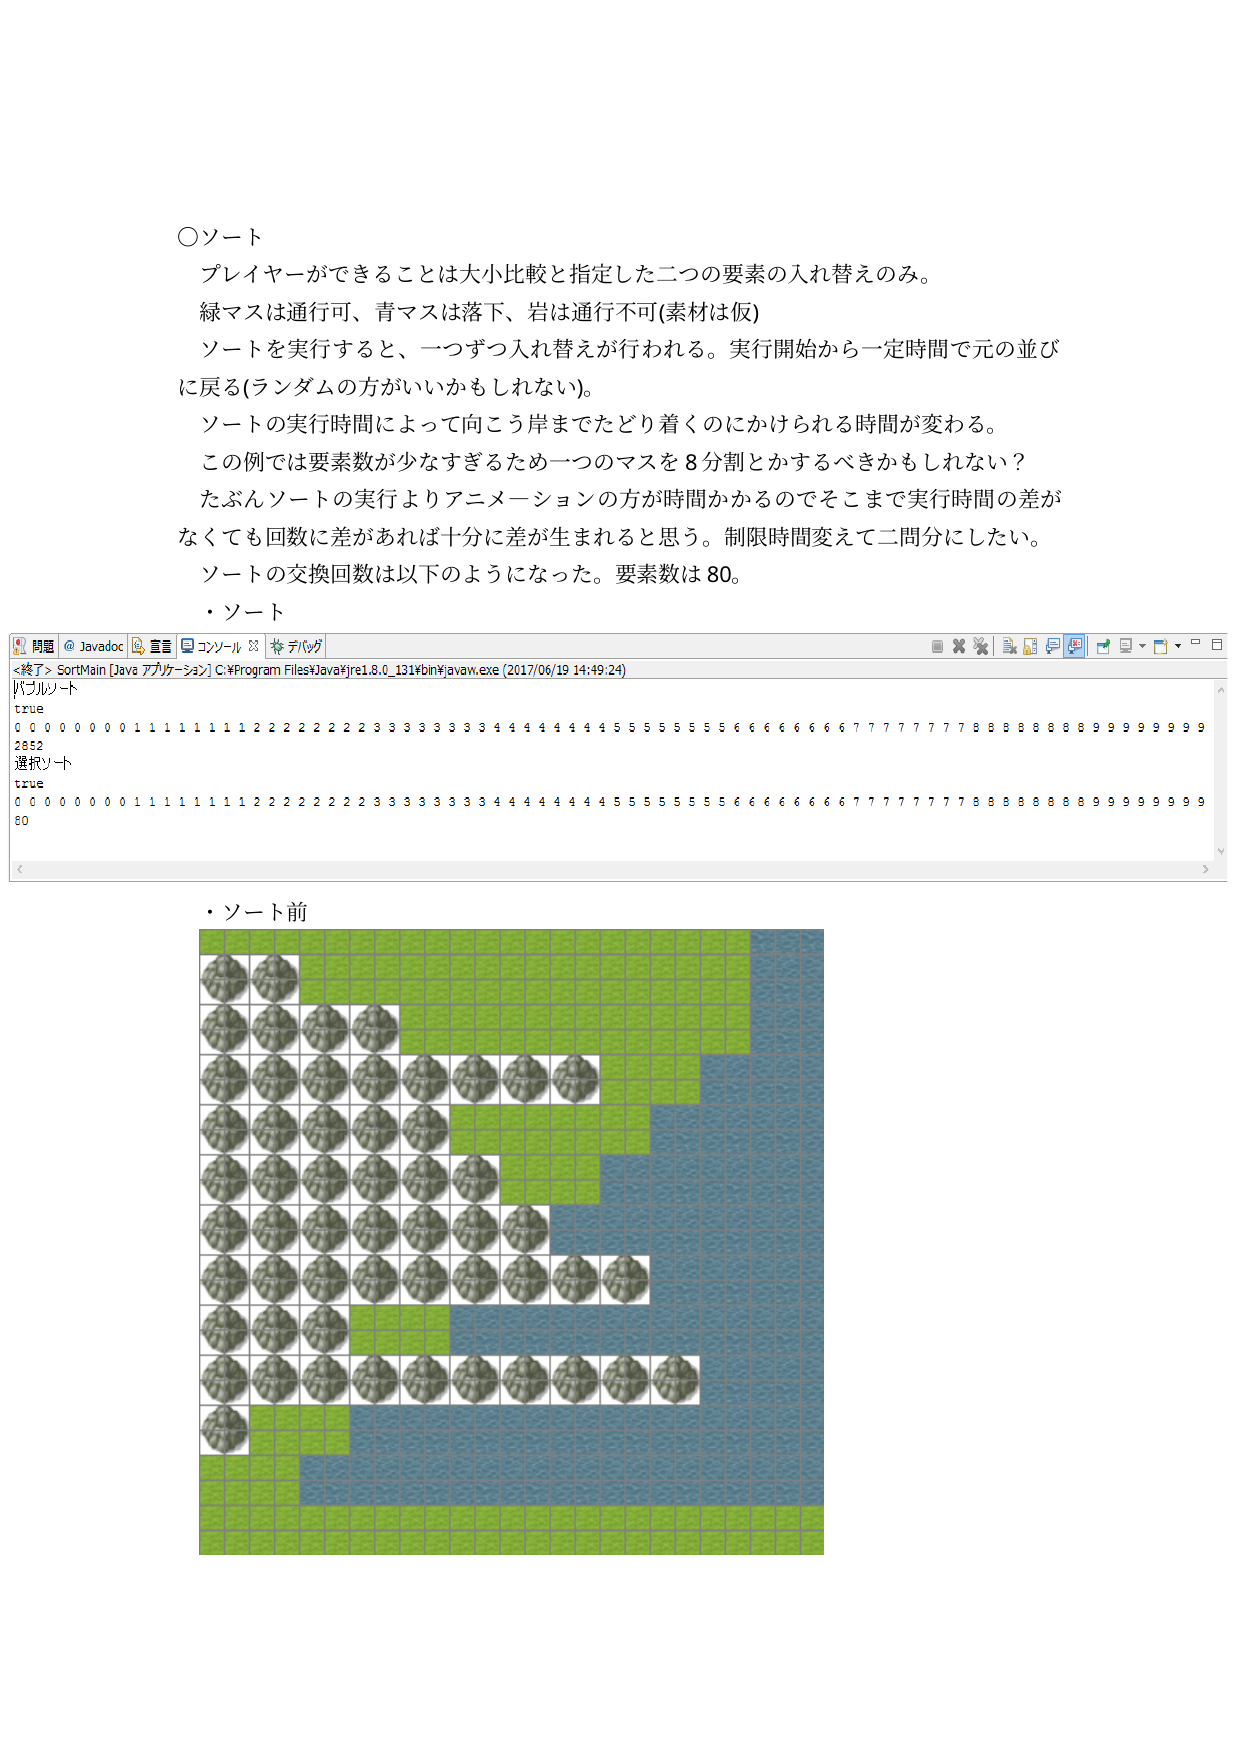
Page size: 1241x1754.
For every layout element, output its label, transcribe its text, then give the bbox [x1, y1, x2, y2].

text ソートの交換回数は以下のようになった。要素数は80。 [177, 554, 1063, 592]
text ・ソート前 [177, 892, 1063, 929]
text ソートの実行時間によって向こう岸までたどり着くのにかけられる時間が変わる。 [177, 404, 1063, 442]
text この例では要素数が少なすぎるため一つのマスを8分割とかするべきかもしれない？ [177, 442, 1063, 479]
text たぶんソートの実行よりアニメ―ションの方が時間かかるのでそこまで実行時間の差がなくても回数に差があれば十分に差が生まれると思う。制限時間変えて二問分にしたい。 [177, 479, 1063, 554]
text プレイヤーができることは大小比較と指定した二つの要素の入れ替えのみ。 [177, 254, 1063, 292]
text 〇ソート [177, 217, 1063, 254]
text ソートを実行すると、一つずつ入れ替えが行われる。実行開始から一定時間で元の並びに戻る(ランダムの方がいいかもしれない)。 [177, 329, 1063, 404]
text 緑マスは通行可、青マスは落下、岩は通行不可(素材は仮) [177, 292, 1063, 329]
picture [199, 929, 824, 1555]
text ・ソート [177, 592, 1063, 629]
picture [7, 633, 1228, 882]
